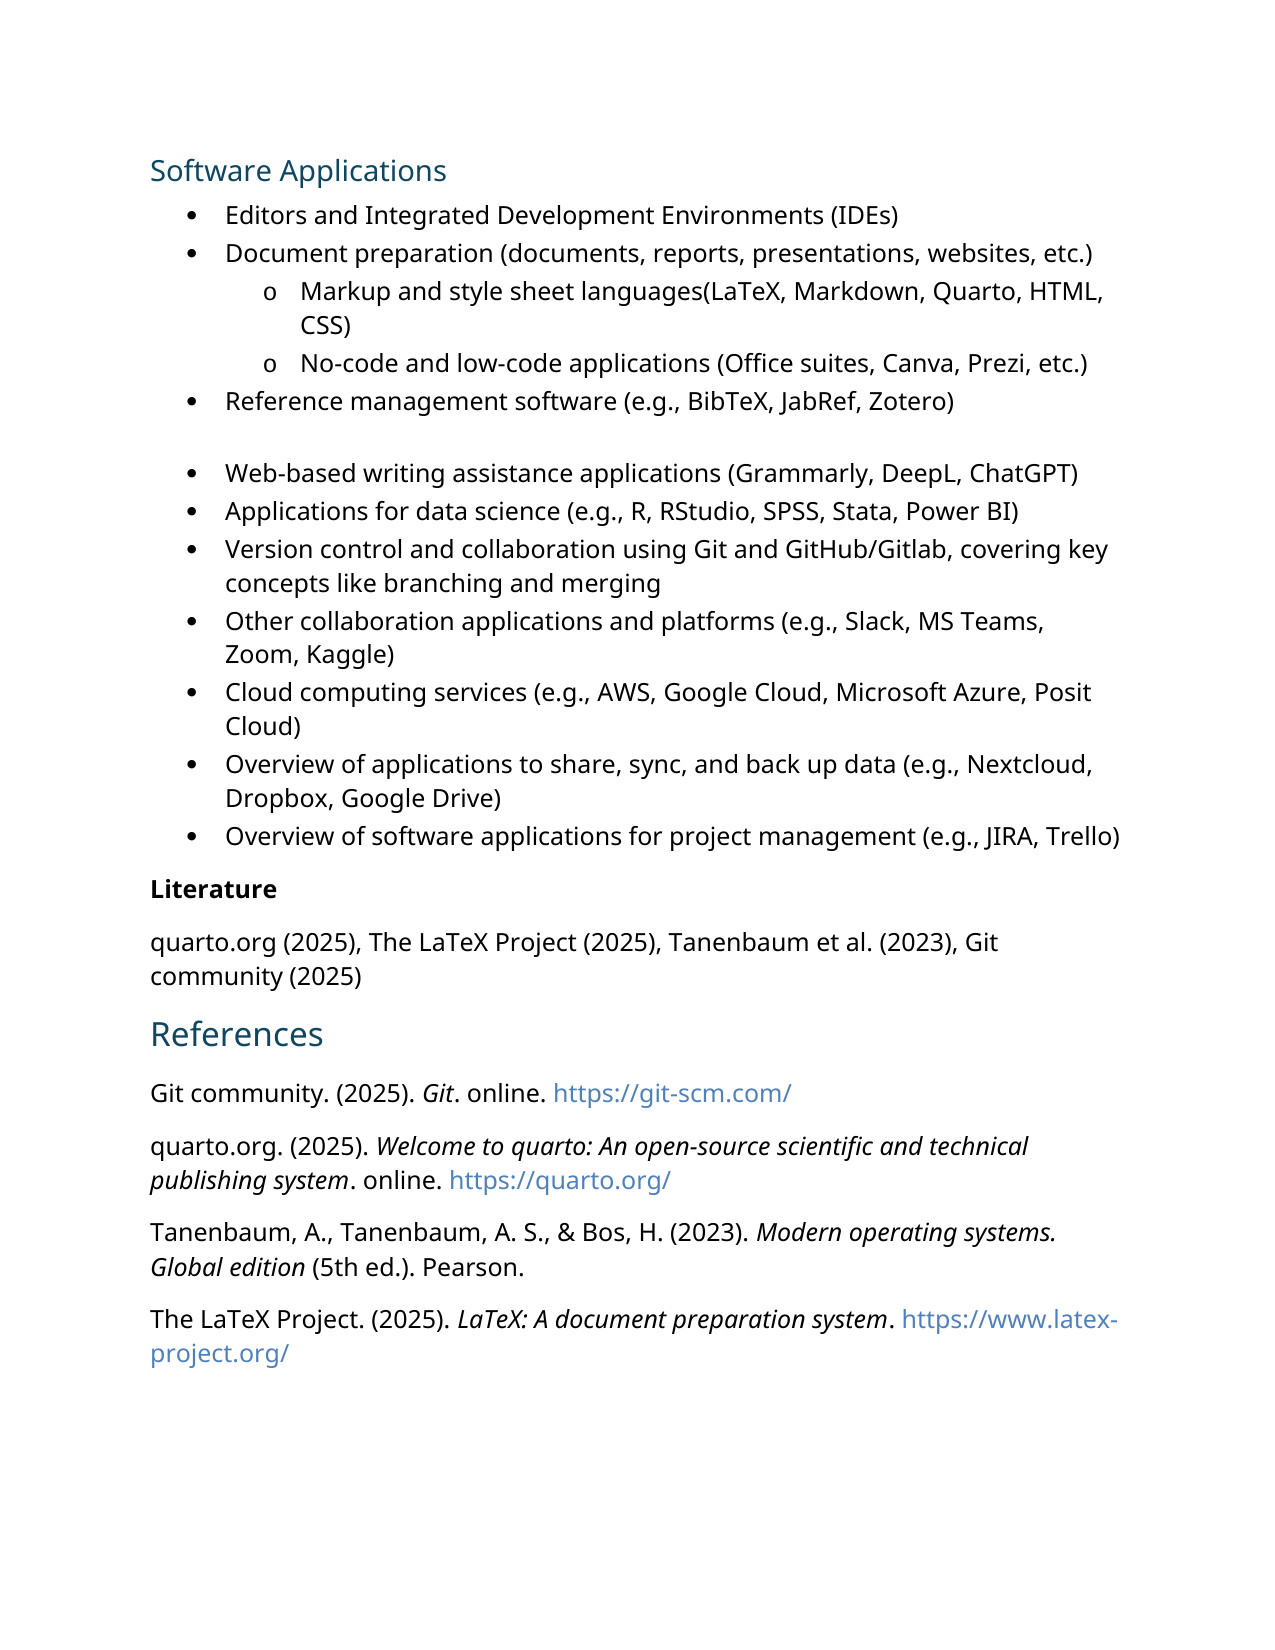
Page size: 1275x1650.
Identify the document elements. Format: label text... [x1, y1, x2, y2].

list Overview of software applications for project management (e.g., JIRA, Trello) [187, 819, 1125, 853]
text quarto.org (2025), The LaTeX Project (2025), Tanenbaum et al. (2023), Git community (2025) [150, 924, 1125, 992]
list Editors and Integrated Development Environments (IDEs) [187, 198, 1125, 232]
text quarto.org. (2025). Welcome to quarto: An open-source scientific and technical publishing system. online. https://quarto.org/ [150, 1128, 1125, 1196]
subtitle Software Applications [150, 150, 1125, 190]
list Other collaboration applications and platforms (e.g., Slack, MS Teams, Zoom, Kaggle) [187, 603, 1125, 671]
list Applications for data science (e.g., R, RStudio, SPSS, Stata, Power BI) [187, 493, 1125, 527]
list Web-based writing assistance applications (Grammarly, DeepL, ChatGPT) [187, 456, 1125, 490]
text Tanenbaum, A., Tanenbaum, A. S., & Bos, H. (2023). Modern operating systems. Global edition (5th ed.). Pearson. [150, 1215, 1125, 1283]
list Reference management software (e.g., BibTeX, JabRef, Zotero) [187, 384, 1125, 452]
subtitle References [150, 1011, 1125, 1057]
list Version control and collaboration using Git and GitHub/Gitlab, covering key concepts like branching and merging [187, 531, 1125, 599]
list Document preparation (documents, reports, presentations, websites, etc.) [187, 236, 1125, 270]
text Git community. (2025). Git. online. https://git-scm.com/ [150, 1075, 1125, 1109]
list No-code and low-code applications (Office suites, Canva, Prezi, etc.) [262, 346, 1125, 380]
text The LaTeX Project. (2025). LaTeX: A document preparation system. https://www.latex-project.org/ [150, 1302, 1125, 1370]
list Overview of applications to share, sync, and back up data (e.g., Nextcloud, Dropbox, Google Drive) [187, 747, 1125, 815]
list Markup and style sheet languages(LaTeX, Markdown, Quarto, HTML, CSS) [262, 274, 1125, 342]
text Literature [150, 872, 1125, 906]
list Cloud computing services (e.g., AWS, Google Cloud, Microsoft Azure, Posit Cloud) [187, 675, 1125, 743]
